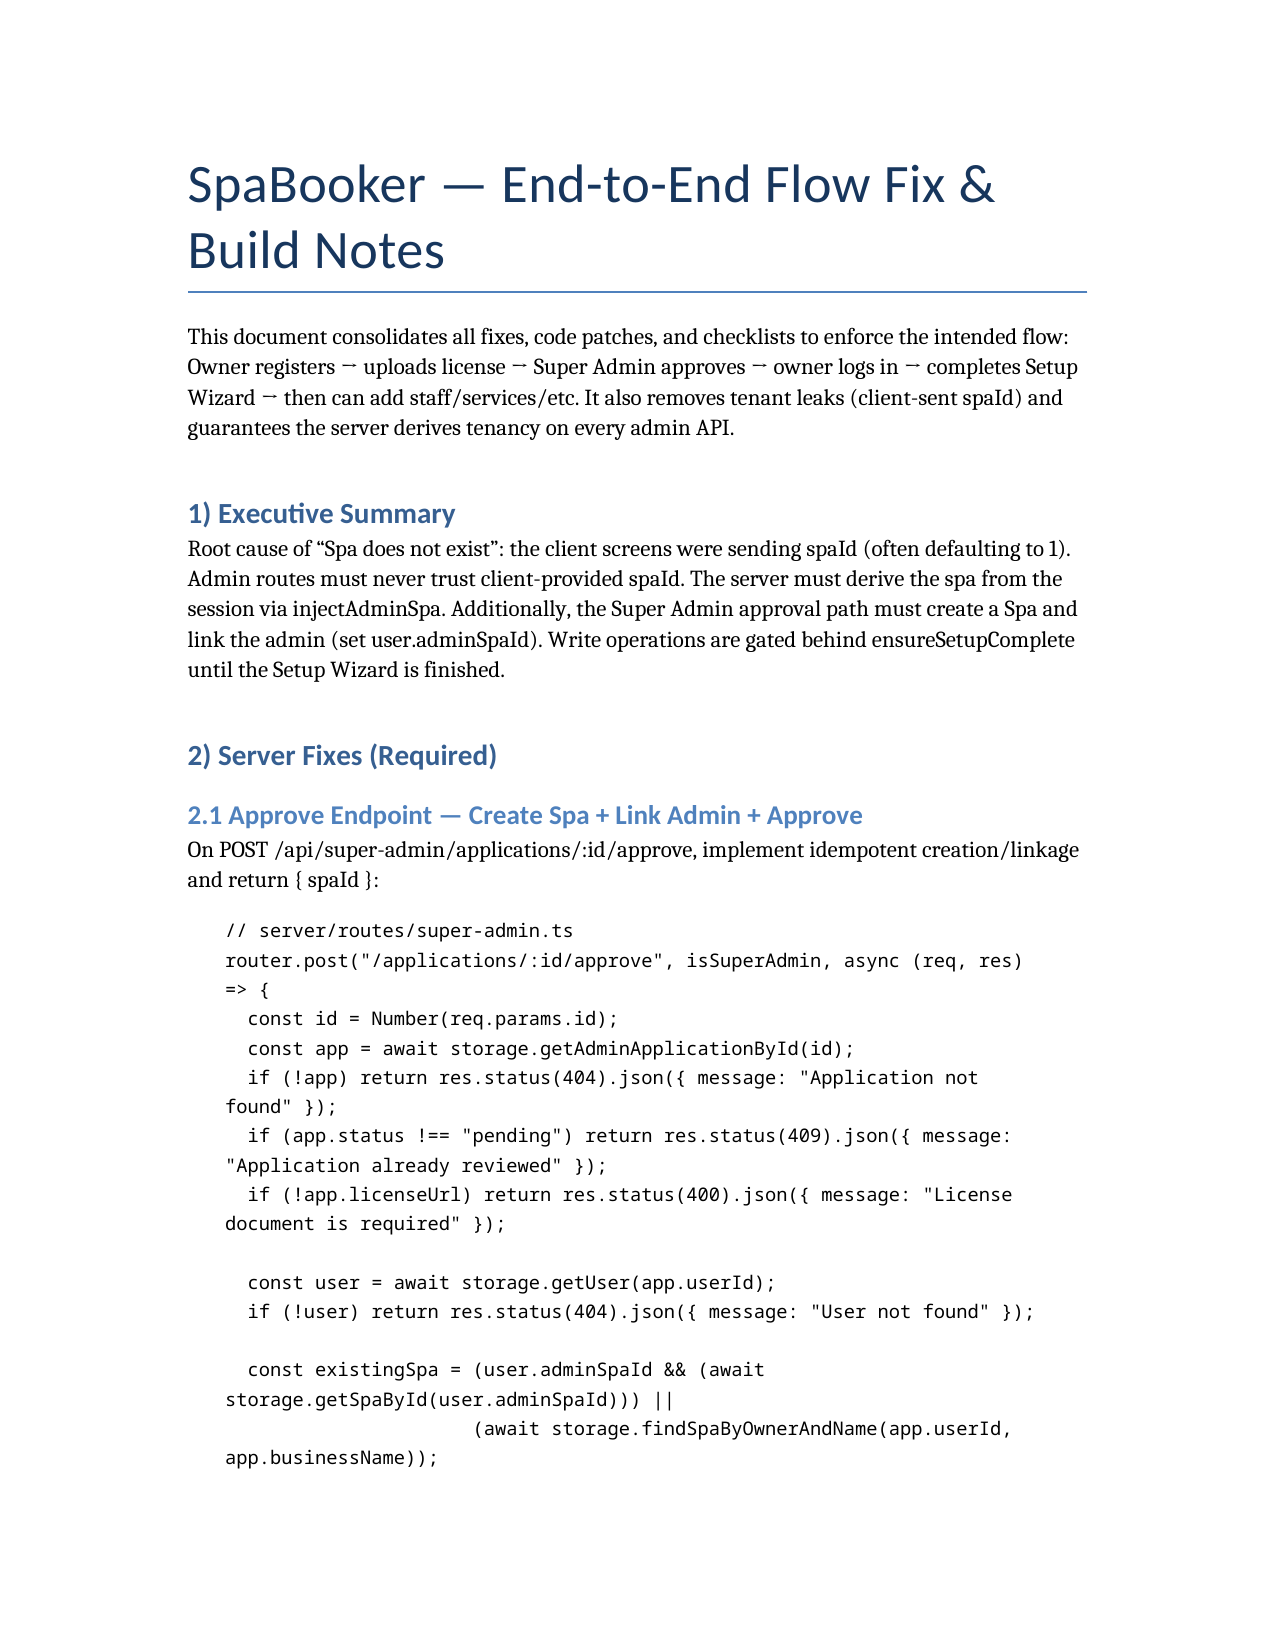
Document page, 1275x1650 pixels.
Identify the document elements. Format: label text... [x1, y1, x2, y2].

title SpaBooker — End-to-End Flow Fix & Build Notes [187, 150, 1087, 293]
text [225, 918, 1050, 1499]
text This document consolidates all fixes, code patches, and checklists to enforce the intended flow: Owner registers → uploads license → Super Admin approves → owner logs in → completes Setup Wizard → then can add staff/services/etc. It also removes tenant leaks (client-sent spaId) and guarantees the server derives tenancy on every admin API. [187, 324, 1087, 441]
text On POST /api/super-admin/applications/:id/approve, implement idempotent creation/linkage and return { spaId }: [187, 836, 1087, 893]
text Root cause of “Spa does not exist”: the client screens were sending spaId (often defaulting to 1). Admin routes must never trust client-provided spaId. The server must derive the spa from the session via injectAdminSpa. Additionally, the Super Admin approval path must create a Spa and link the admin (set user.adminSpaId). Write operations are gated behind ensureSetupComplete until the Setup Wizard is finished. [187, 536, 1087, 683]
subtitle 2) Server Fixes (Required) [187, 737, 1087, 772]
subtitle 1) Executive Summary [187, 495, 1087, 530]
subtitle 2.1 Approve Endpoint — Create Spa + Link Admin + Approve [187, 798, 1087, 832]
